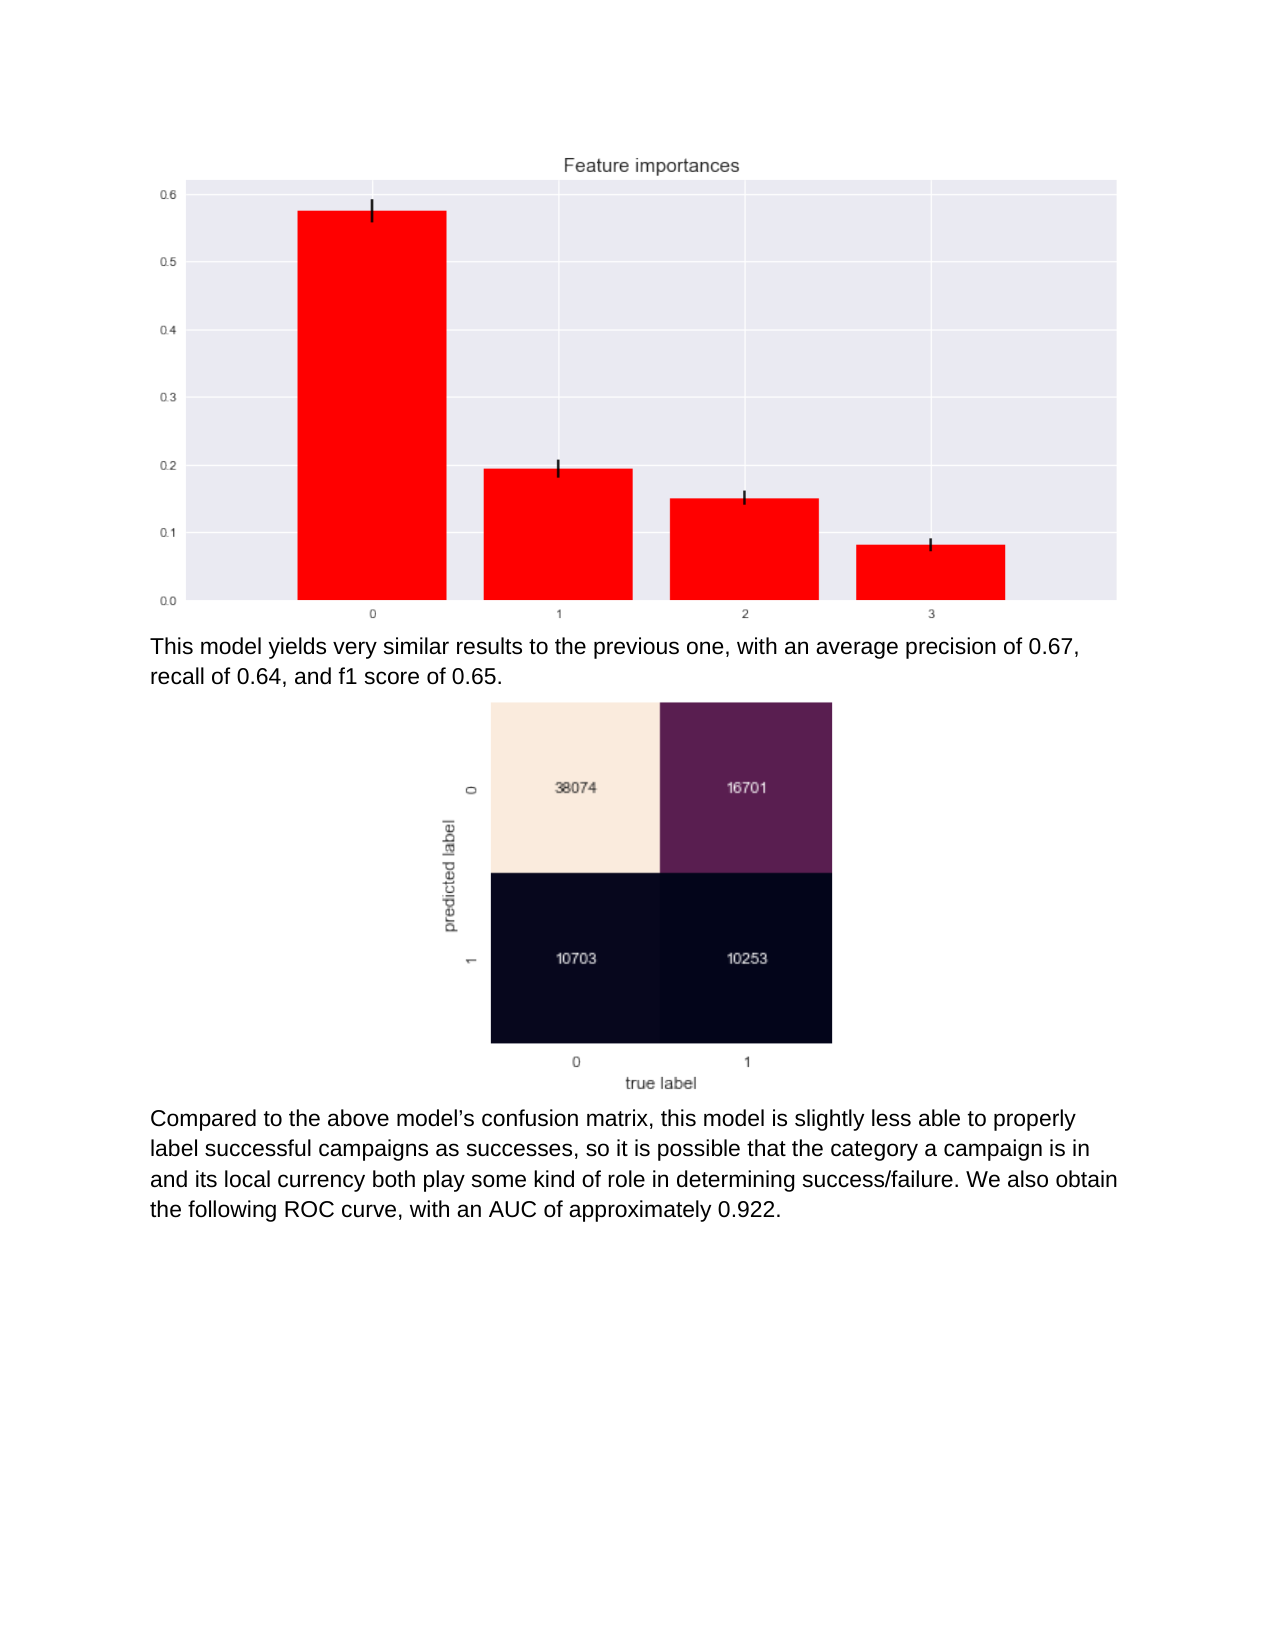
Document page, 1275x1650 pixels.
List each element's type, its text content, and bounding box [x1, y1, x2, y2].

text This model yields very similar results to the previous one, with an average precision of 0.67, recall of 0.64, and f1 score of 0.65. [150, 633, 1125, 689]
picture [433, 693, 842, 1102]
text Compared to the above model’s confusion matrix, this model is slightly less able to properly label successful campaigns as successes, so it is possible that the category a campaign is in and its local currency both play some kind of role in determining success/failure. We also obtain the following ROC curve, with an AUC of approximately 0.922. [150, 1105, 1125, 1222]
picture [150, 150, 1125, 630]
